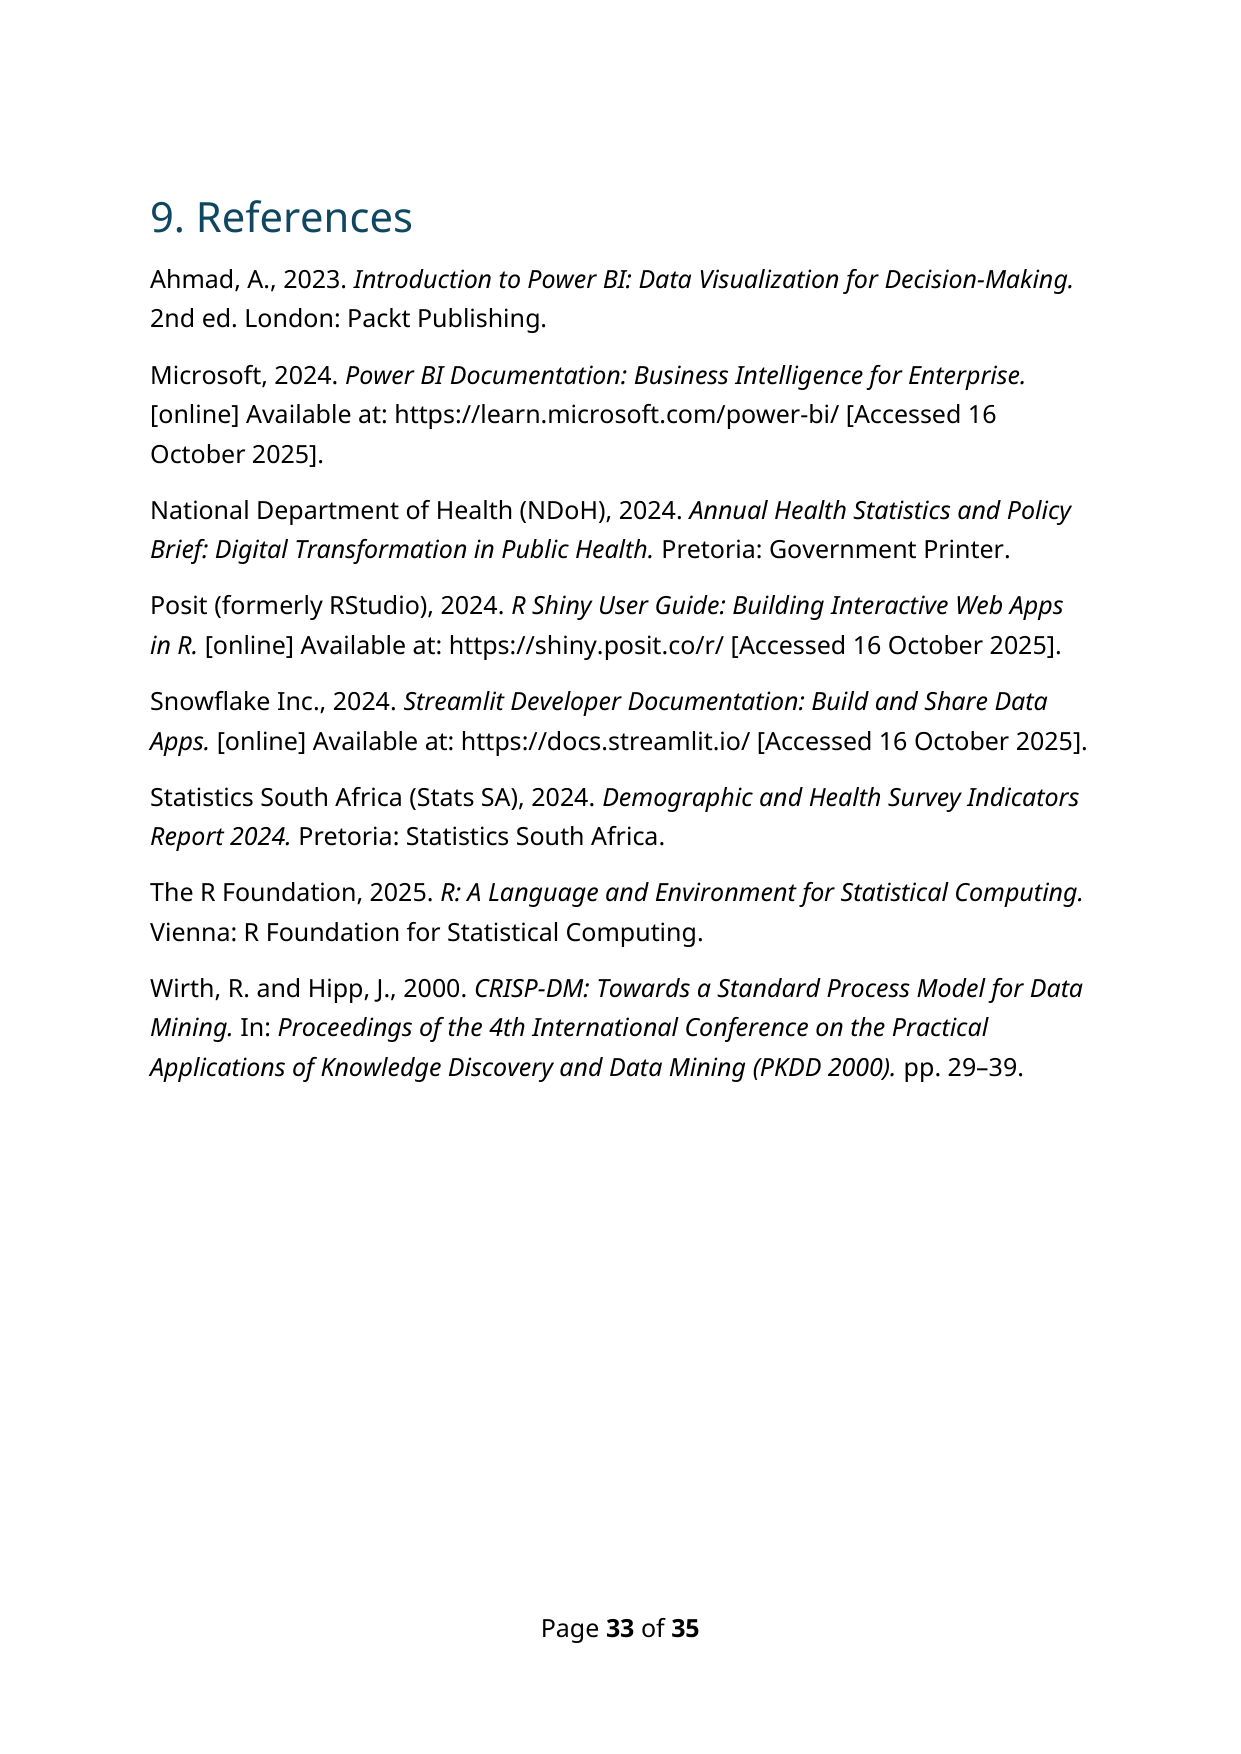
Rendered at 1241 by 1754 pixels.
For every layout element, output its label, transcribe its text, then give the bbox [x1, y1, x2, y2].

text Microsoft, 2024. Power BI Documentation: Business Intelligence for Enterprise. [online] Available at: https://learn.microsoft.com/power-bi/ [Accessed 16 October 2025]. [150, 357, 1090, 470]
text The R Foundation, 2025. R: A Language and Environment for Statistical Computing. Vienna: R Foundation for Statistical Computing. [150, 875, 1090, 948]
subtitle 9. References [150, 187, 1090, 244]
text Statistics South Africa (Stats SA), 2024. Demographic and Health Survey Indicators Report 2024. Pretoria: Statistics South Africa. [150, 779, 1090, 853]
text Wirth, R. and Hipp, J., 2000. CRISP-DM: Towards a Standard Process Model for Data Mining. In: Proceedings of the 4th International Conference on the Practical Applications of Knowledge Discovery and Data Mining (PKDD 2000). pp. 29–39. [150, 971, 1090, 1083]
text Snowflake Inc., 2024. Streamlit Developer Documentation: Build and Share Data Apps. [online] Available at: https://docs.streamlit.io/ [Accessed 16 October 2025]. [150, 684, 1090, 757]
text National Department of Health (NDoH), 2024. Annual Health Statistics and Policy Brief: Digital Transformation in Public Health. Pretoria: Government Printer. [150, 492, 1090, 566]
text Ahmad, A., 2023. Introduction to Power BI: Data Visualization for Decision-Making. 2nd ed. London: Packt Publishing. [150, 262, 1090, 335]
text Posit (formerly RStudio), 2024. R Shiny User Guide: Building Interactive Web Apps in R. [online] Available at: https://shiny.posit.co/r/ [Accessed 16 October 2025]. [150, 588, 1090, 662]
